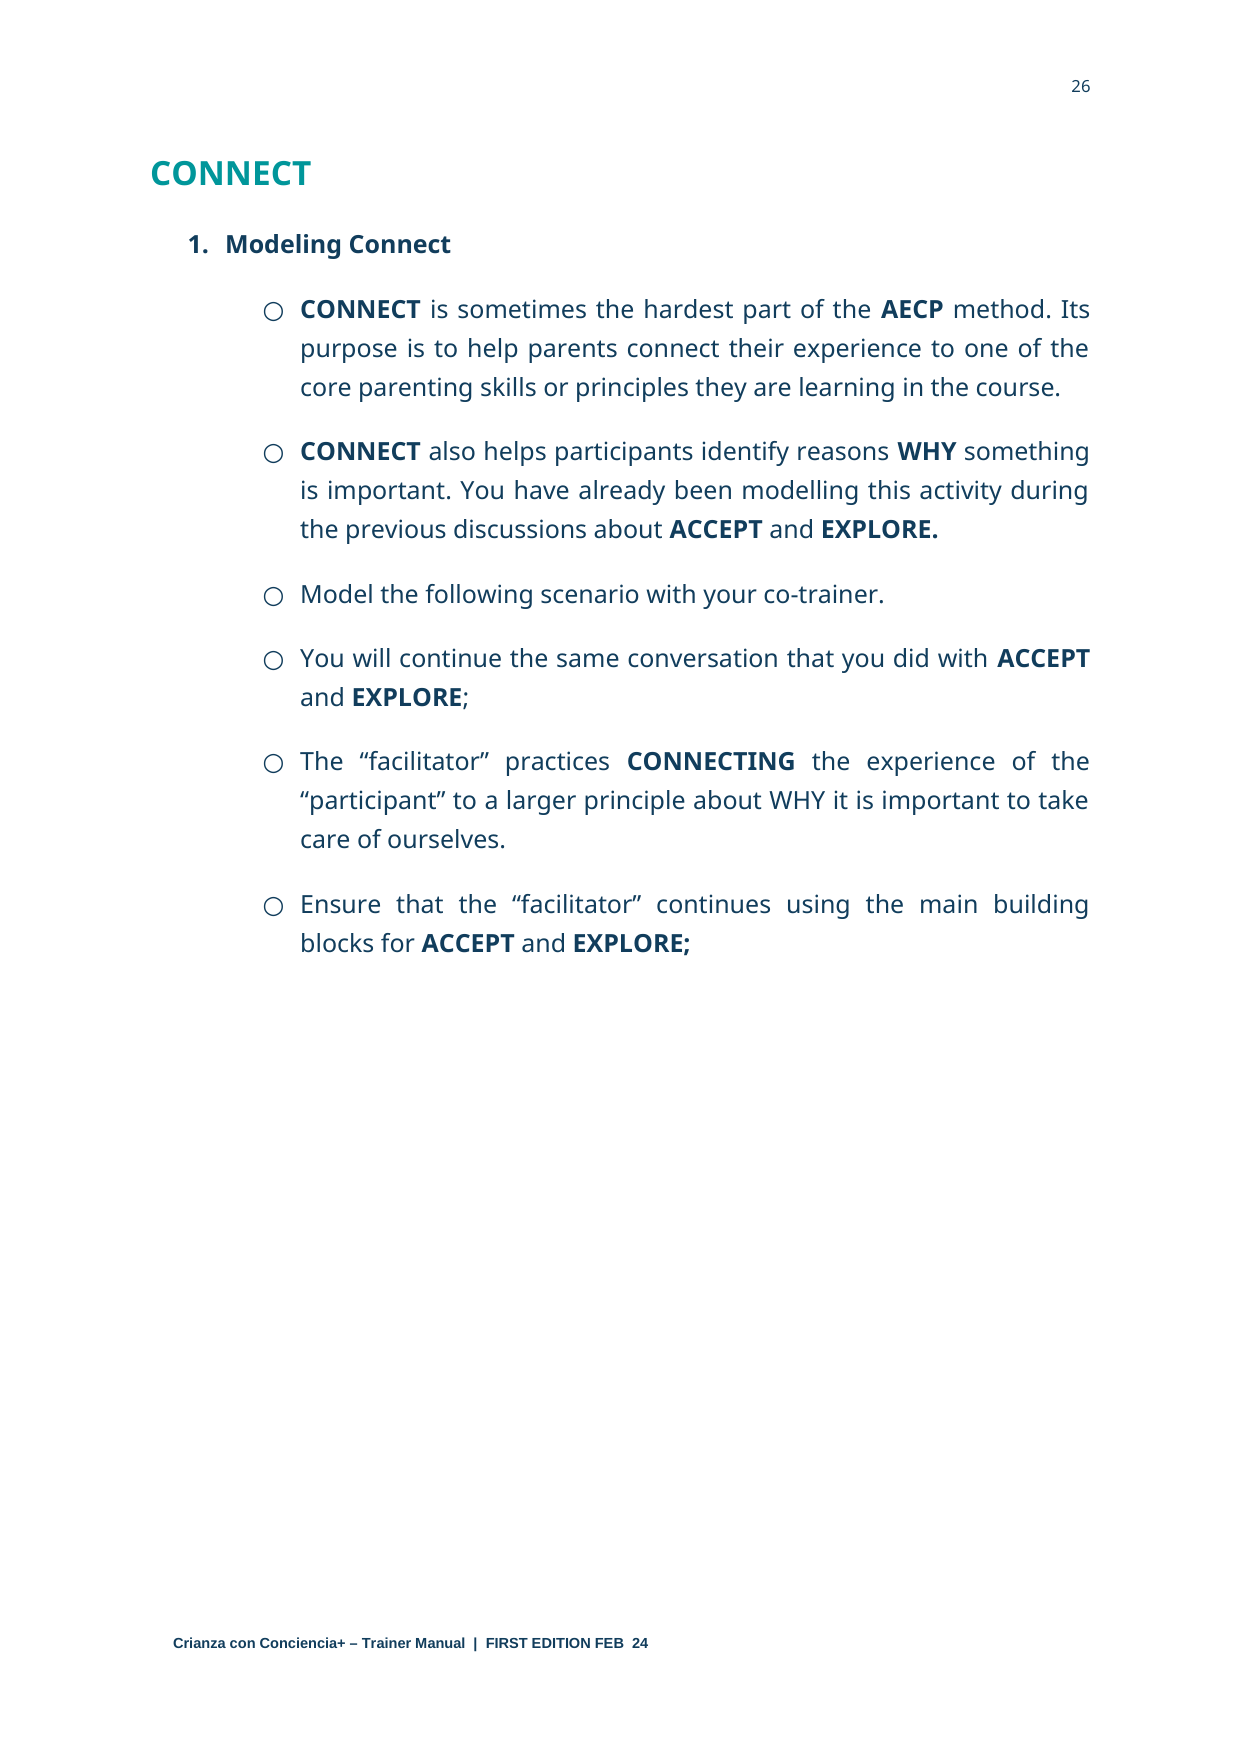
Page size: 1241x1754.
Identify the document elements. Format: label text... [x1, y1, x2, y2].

list The “facilitator” practices CONNECTING the experience of the “participant” to a larger principle about WHY it is important to take care of ourselves. [262, 744, 1090, 856]
list Modeling Connect [187, 227, 1090, 261]
list CONNECT is sometimes the hardest part of the AECP method. Its purpose is to help parents connect their experience to one of the core parenting skills or principles they are learning in the course. [262, 291, 1090, 404]
list You will continue the same conversation that you did with ACCEPT and EXPLORE; [262, 641, 1090, 714]
subtitle CONNECT [150, 150, 1090, 195]
list Ensure that the “facilitator” continues using the main building blocks for ACCEPT and EXPLORE; [262, 886, 1090, 959]
list Model the following scenario with your co-trainer. [262, 576, 1090, 610]
list CONNECT also helps participants identify reasons WHY something is important. You have already been modelling this activity during the previous discussions about ACCEPT and EXPLORE. [262, 434, 1090, 546]
